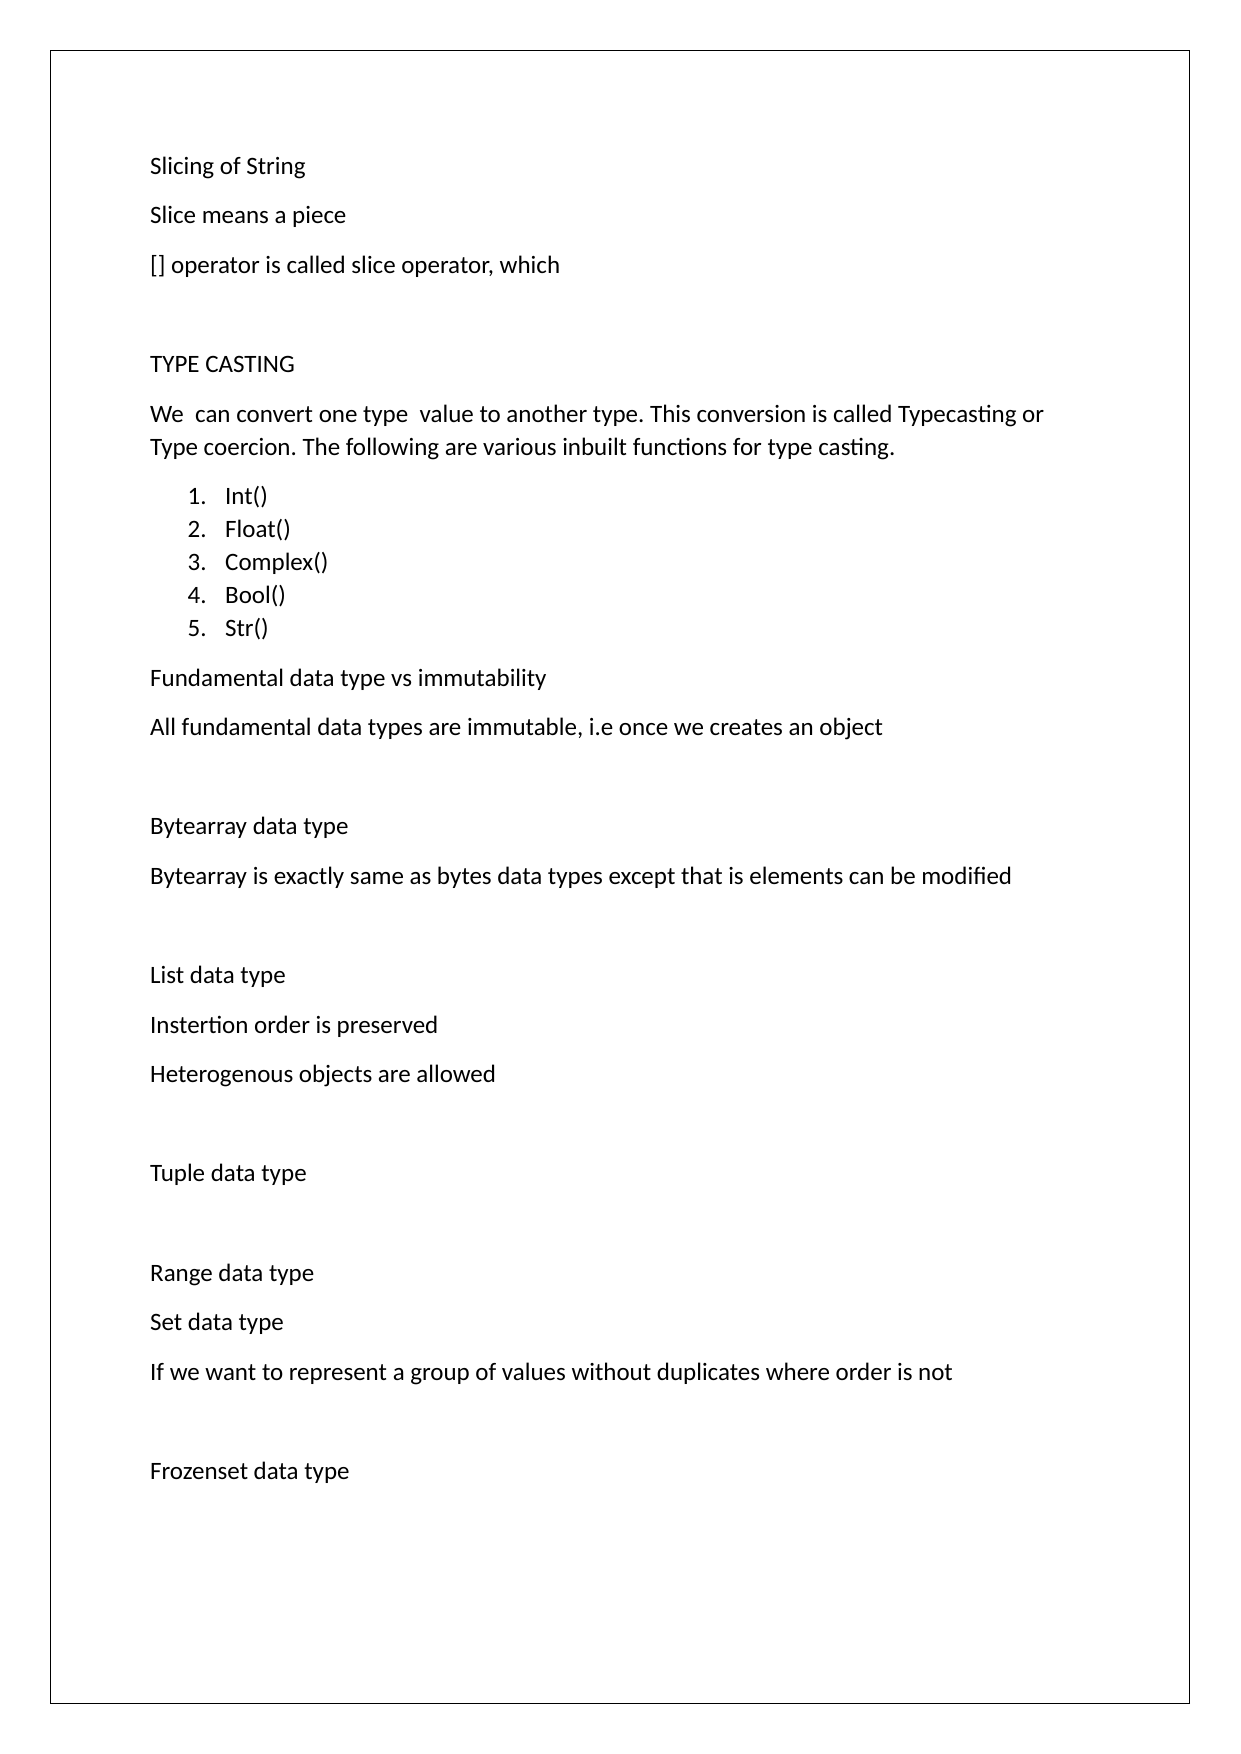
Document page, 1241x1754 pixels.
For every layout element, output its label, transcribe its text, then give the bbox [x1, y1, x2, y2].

text Fundamental data type vs immutability [150, 662, 1090, 692]
text Tuple data type [150, 1157, 1090, 1188]
text Instertion order is preserved [150, 1009, 1090, 1039]
text TYPE CASTING [150, 348, 1090, 379]
text Frozenset data type [150, 1455, 1090, 1486]
text If we want to represent a group of values without duplicates where order is not [150, 1356, 1090, 1386]
list Complex() [187, 546, 1090, 577]
text We can convert one type value to another type. This conversion is called Typecasting or Type coercion. The following are various inbuilt functions for type casting. [150, 398, 1090, 461]
text Slicing of String [150, 150, 1090, 181]
list Int() [187, 480, 1090, 511]
text Range data type [150, 1257, 1090, 1287]
text Bytearray data type [150, 810, 1090, 841]
text Set data type [150, 1306, 1090, 1337]
text [] operator is called slice operator, which [150, 249, 1090, 280]
text Slice means a piece [150, 199, 1090, 230]
text Heterogenous objects are allowed [150, 1058, 1090, 1089]
list Float() [187, 513, 1090, 544]
list Str() [187, 612, 1090, 643]
text List data type [150, 959, 1090, 990]
text Bytearray is exactly same as bytes data types except that is elements can be modified [150, 860, 1090, 891]
list Bool() [187, 579, 1090, 610]
text All fundamental data types are immutable, i.e once we creates an object [150, 711, 1090, 742]
